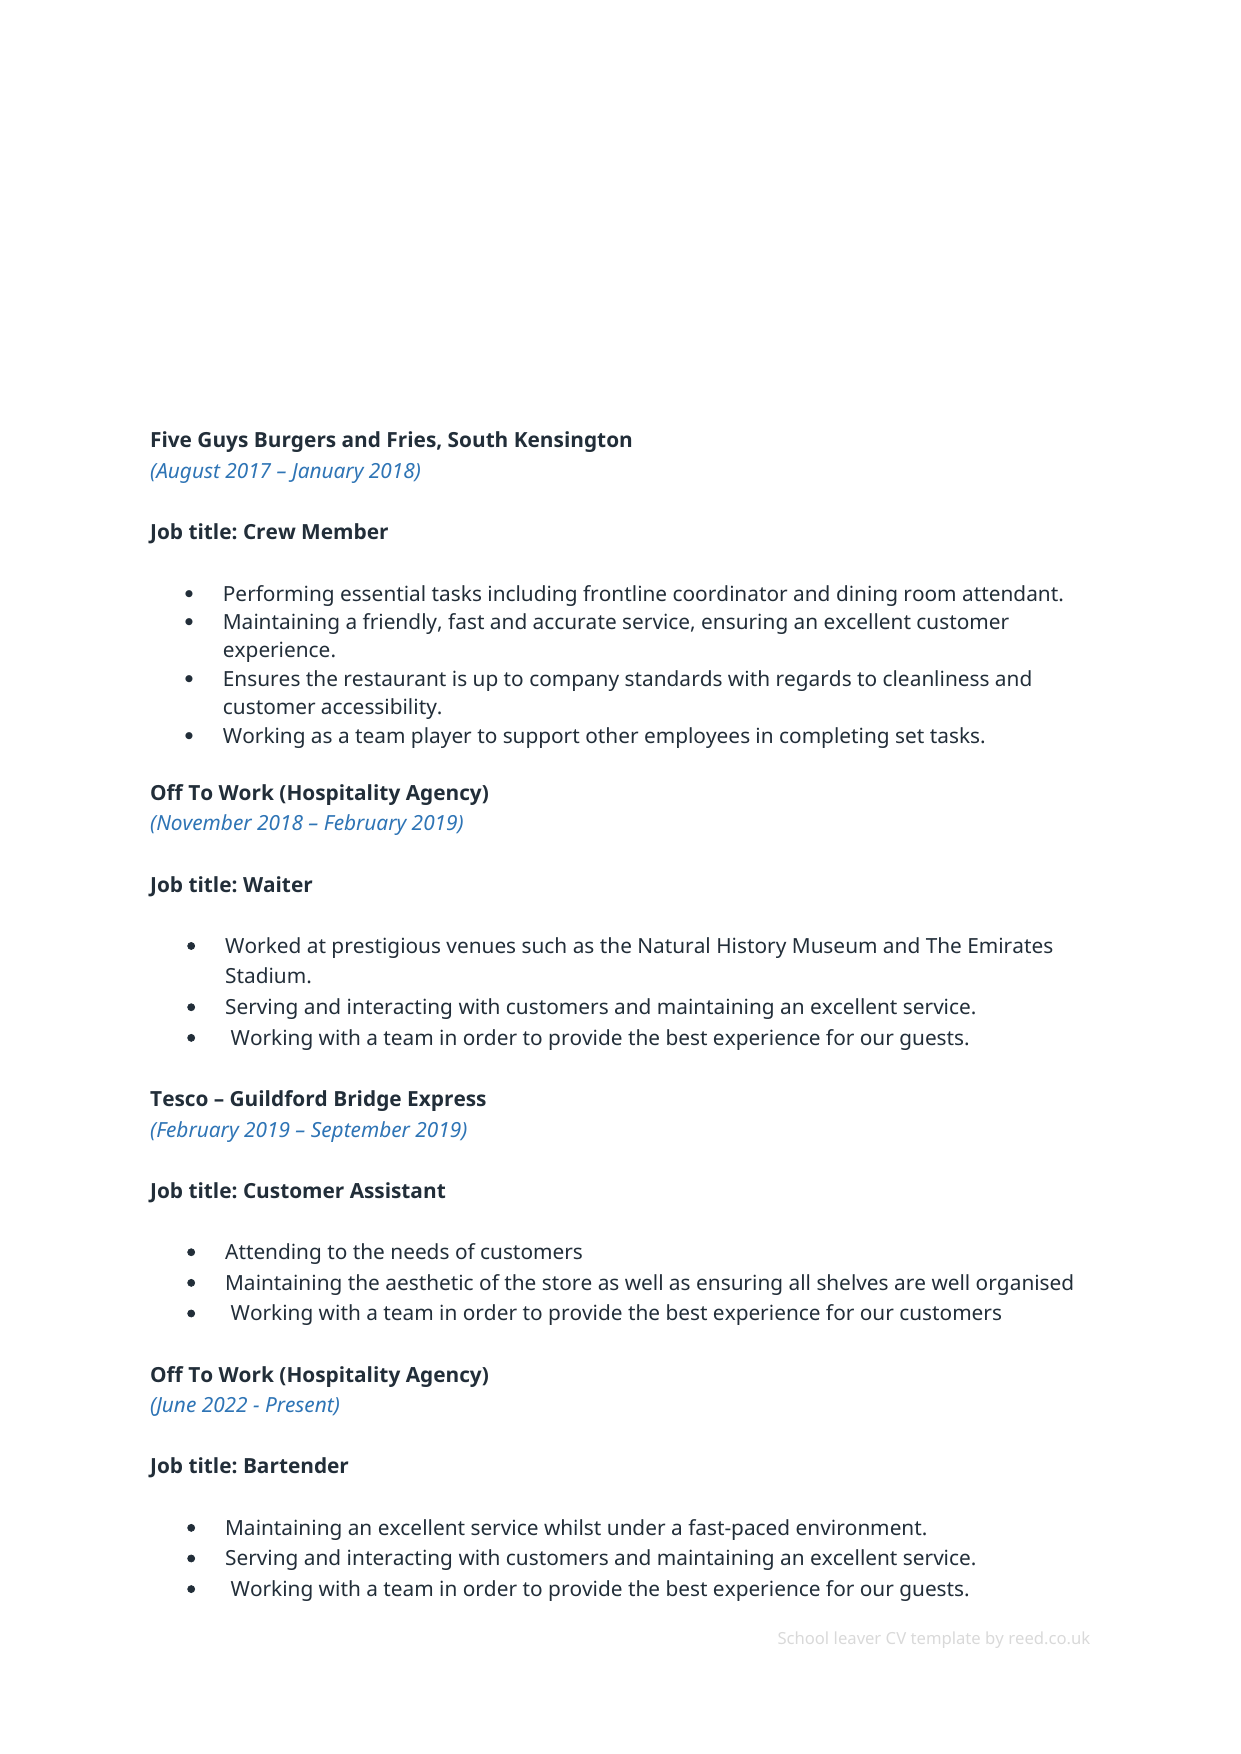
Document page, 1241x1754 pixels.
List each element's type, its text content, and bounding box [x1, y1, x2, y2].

list Working with a team in order to provide the best experience for our guests. [187, 1574, 1090, 1602]
list Attending to the needs of customers [187, 1237, 1090, 1266]
list Worked at prestigious venues such as the Natural History Museum and The Emirates Stadium. [187, 931, 1090, 990]
list Job title: Waiter [150, 870, 1090, 898]
list Maintaining an excellent service whilst under a fast-paced environment. [187, 1513, 1090, 1541]
list Serving and interacting with customers and maintaining an excellent service. [187, 1543, 1090, 1572]
list Working with a team in order to provide the best experience for our customers [187, 1298, 1090, 1327]
text Off To Work (Hospitality Agency) [150, 778, 1090, 806]
text (February 2019 – September 2019) [150, 1115, 1090, 1143]
list Job title: Customer Assistant [150, 1176, 1090, 1204]
list Job title: Bartender [150, 1452, 1090, 1480]
text Five Guys Burgers and Fries, South Kensington [150, 426, 1090, 454]
list Ensures the restaurant is up to company standards with regards to cleanliness and customer accessibility. [185, 664, 1090, 721]
text Tesco – Guildford Bridge Express [150, 1084, 1090, 1112]
text Off To Work (Hospitality Agency) [150, 1360, 1090, 1388]
list Working with a team in order to provide the best experience for our guests. [187, 1023, 1090, 1051]
text (August 2017 – January 2018) [150, 456, 1090, 485]
list Maintaining the aesthetic of the store as well as ensuring all shelves are well organised [187, 1268, 1090, 1296]
list Working as a team player to support other employees in completing set tasks. [185, 721, 1090, 749]
list Job title: Crew Member [150, 517, 1090, 546]
text (November 2018 – February 2019) [150, 808, 1090, 837]
list Maintaining a friendly, fast and accurate service, ensuring an excellent customer experience. [185, 607, 1090, 664]
list Serving and interacting with customers and maintaining an excellent service. [187, 992, 1090, 1021]
list Performing essential tasks including frontline coordinator and dining room attendant. [185, 579, 1090, 607]
text (June 2022 - Present) [150, 1390, 1090, 1419]
